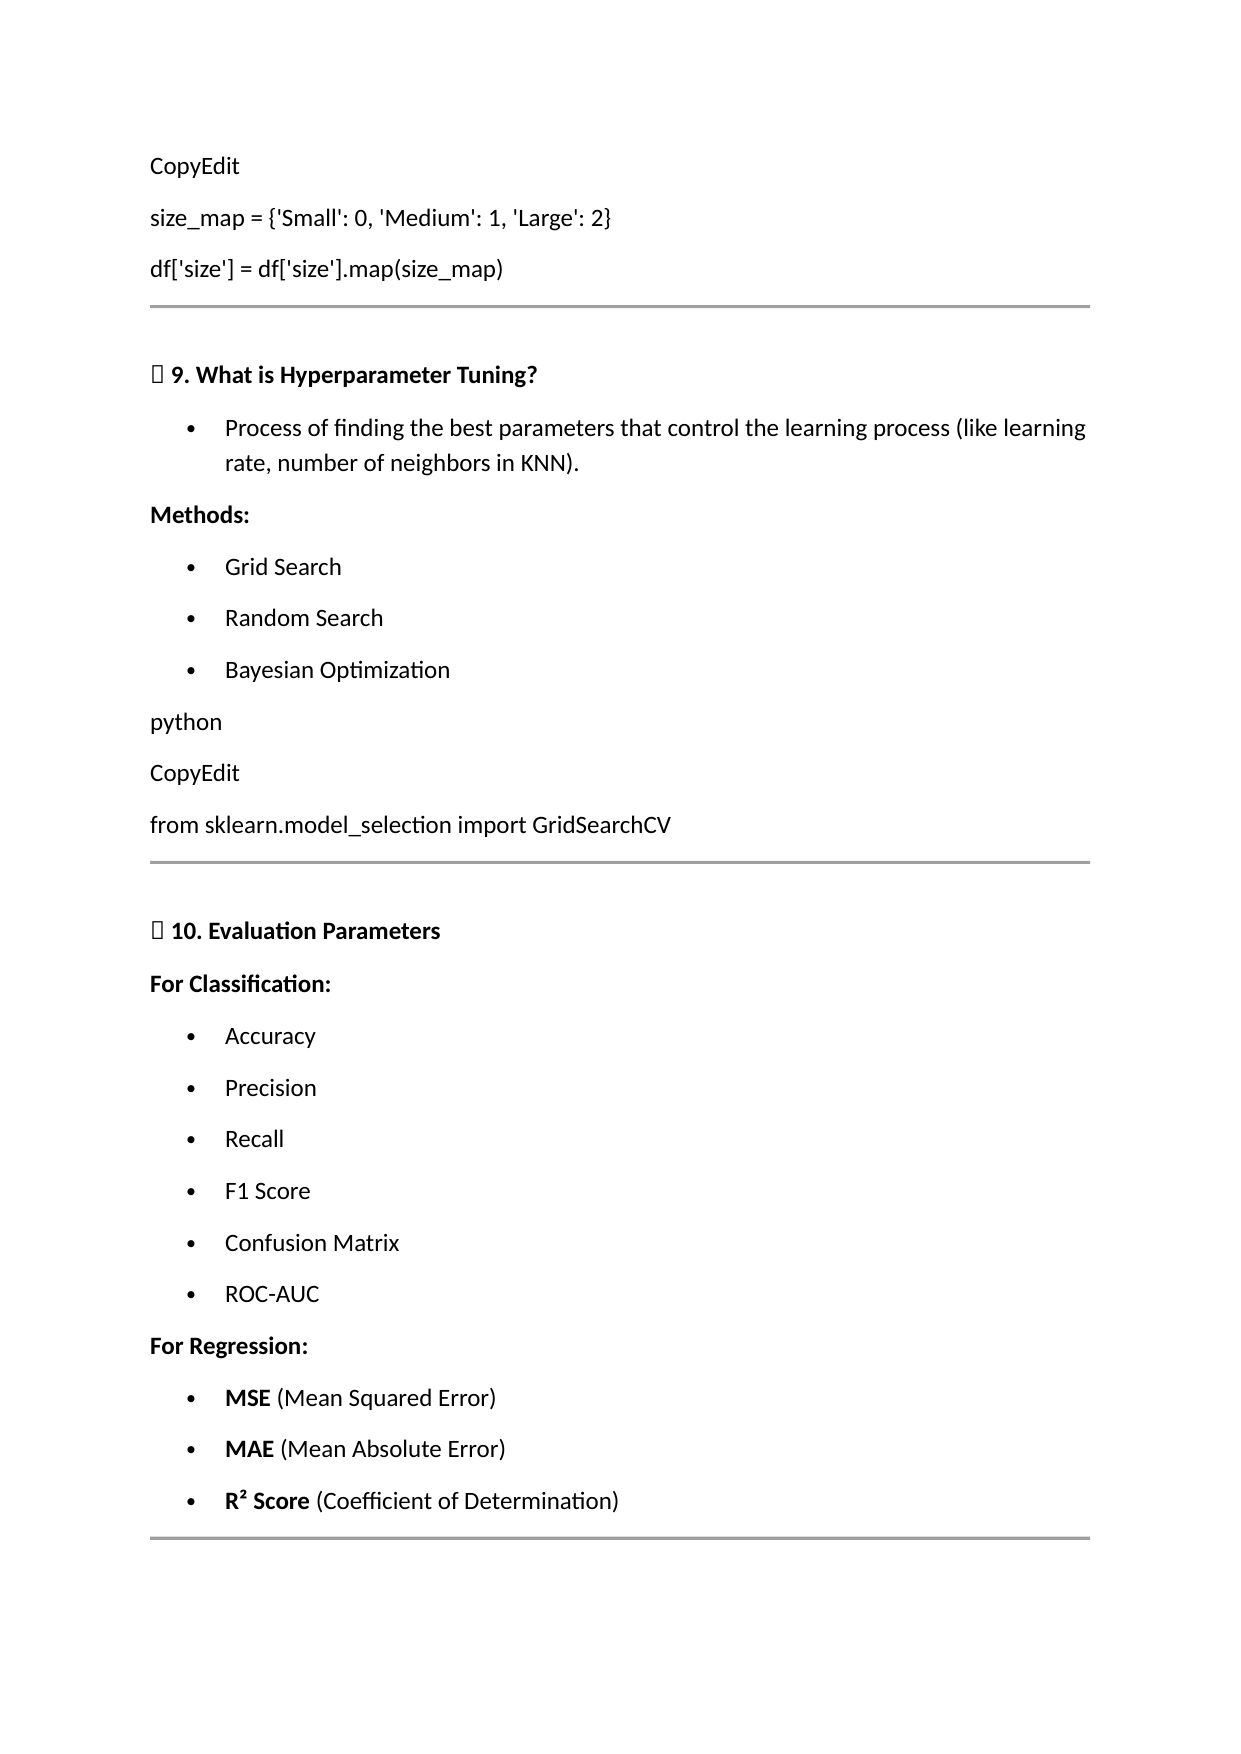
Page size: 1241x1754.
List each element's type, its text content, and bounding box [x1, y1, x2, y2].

list Precision [187, 1072, 1090, 1102]
list Process of finding the best parameters that control the learning process (like learning rate, number of neighbors in KNN). [187, 412, 1090, 478]
list F1 Score [187, 1175, 1090, 1206]
list Recall [187, 1123, 1090, 1154]
list Grid Search [187, 551, 1090, 581]
list MAE (Mean Absolute Error) [187, 1433, 1090, 1464]
list ROC-AUC [187, 1278, 1090, 1309]
text Methods: [150, 499, 1090, 530]
list MSE (Mean Squared Error) [187, 1382, 1090, 1412]
text For Classification: [150, 968, 1090, 999]
list Accuracy [187, 1020, 1090, 1051]
text 🔹 9. What is Hyperparameter Tuning? [150, 357, 1090, 391]
text CopyEdit [150, 150, 1090, 181]
text from sklearn.model_selection import GridSearchCV [150, 809, 1090, 840]
text python [150, 706, 1090, 736]
list Bayesian Optimization [187, 654, 1090, 685]
text For Regression: [150, 1330, 1090, 1361]
text df['size'] = df['size'].map(size_map) [150, 253, 1090, 284]
list R² Score (Coefficient of Determination) [187, 1485, 1090, 1516]
list Confusion Matrix [187, 1227, 1090, 1257]
text 🔹 10. Evaluation Parameters [150, 912, 1090, 947]
text size_map = {'Small': 0, 'Medium': 1, 'Large': 2} [150, 202, 1090, 232]
text CopyEdit [150, 757, 1090, 788]
list Random Search [187, 602, 1090, 633]
